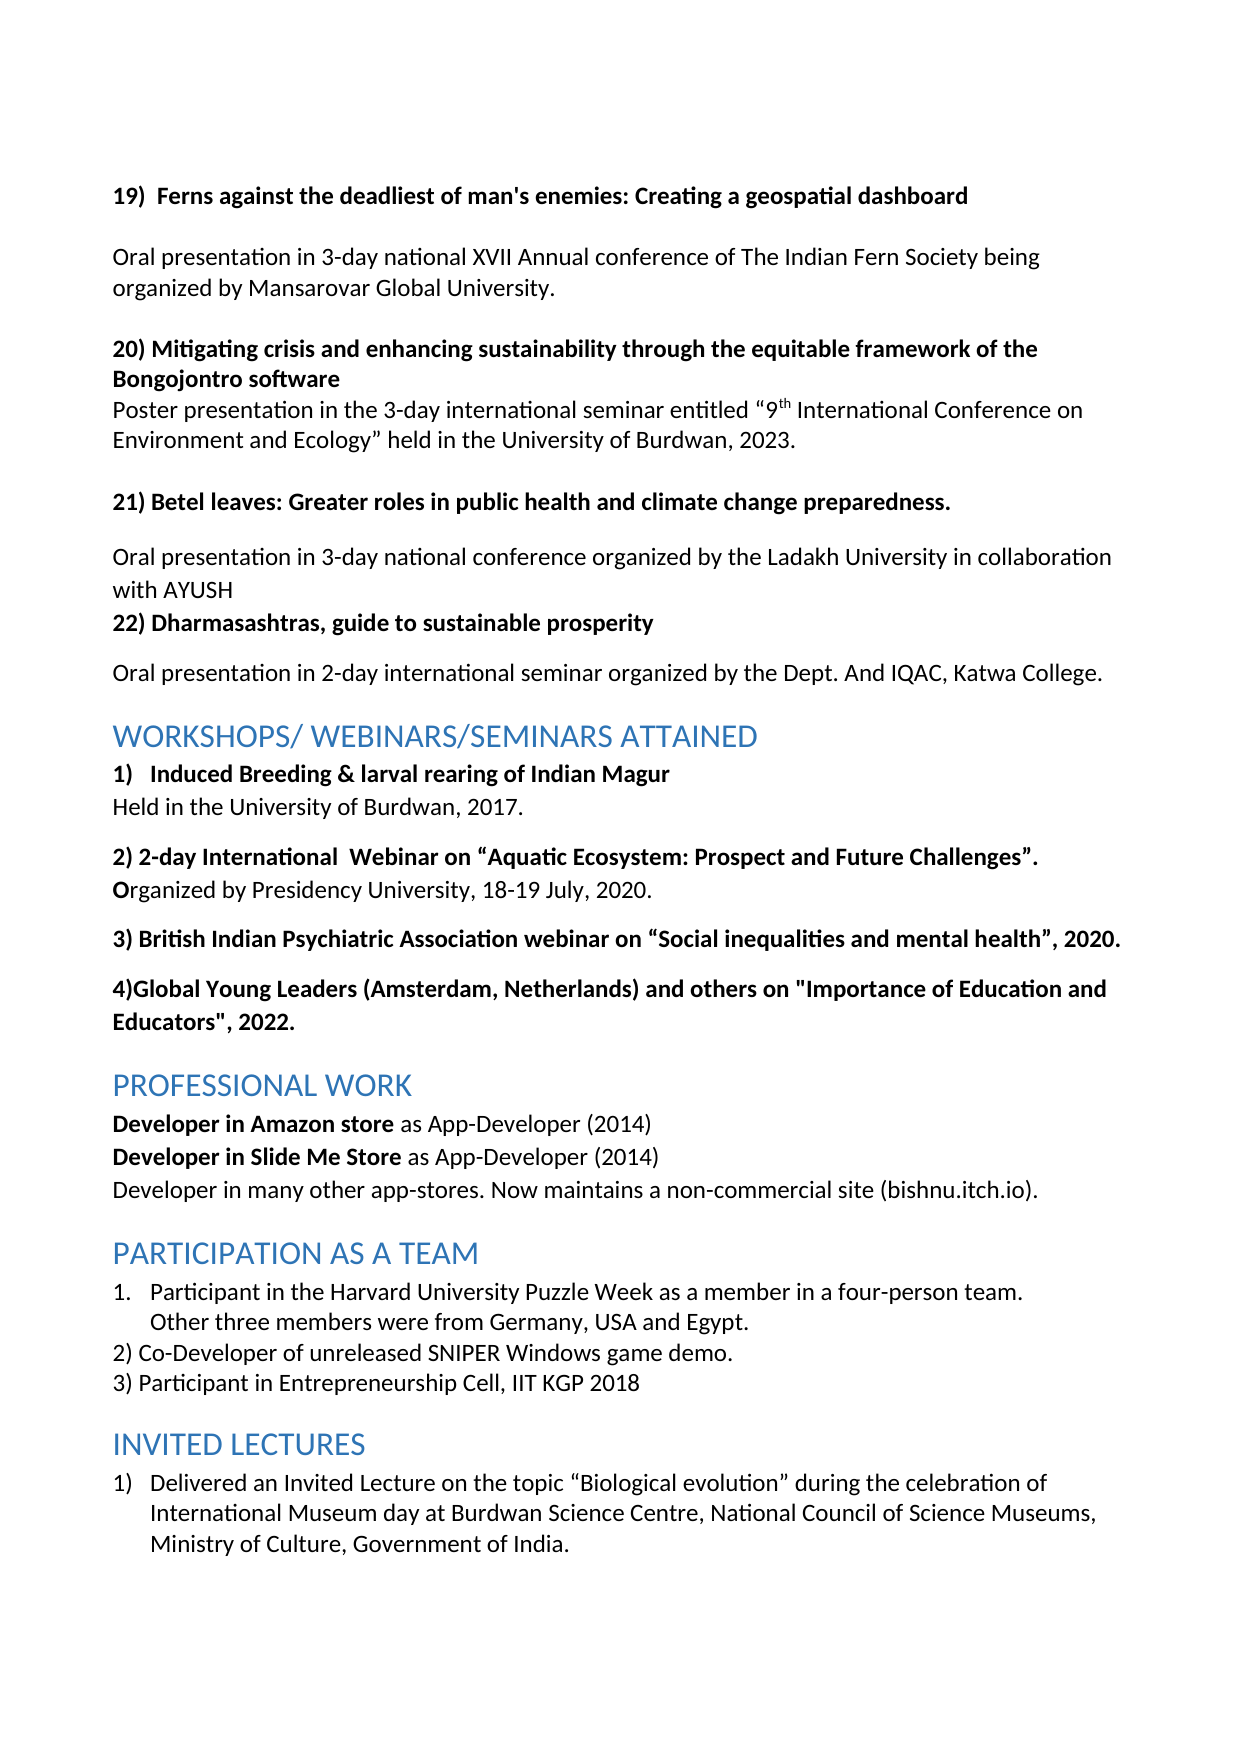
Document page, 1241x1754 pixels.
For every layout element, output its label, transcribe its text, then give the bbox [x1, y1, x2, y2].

text Held in the University of Burdwan, 2017. [112, 791, 1128, 822]
text 3) British Indian Psychiatric Association webinar on “Social inequalities and mental health”, 2020. [112, 923, 1128, 954]
text 2) Co-Developer of unreleased SNIPER Windows game demo. [112, 1337, 1128, 1367]
text 22) Dharmasashtras, guide to sustainable prosperity [112, 607, 1128, 638]
text 20) Mitigating crisis and enhancing sustainability through the equitable framework of the Bongojontro software [112, 333, 1128, 394]
text 4)Global Young Leaders (Amsterdam, Netherlands) and others on "Importance of Education and Educators", 2022. [112, 973, 1128, 1037]
text 21) Betel leaves: Greater roles in public health and climate change preparedness. [112, 486, 1128, 516]
text Developer in many other app-stores. Now maintains a non-commercial site (bishnu.itch.io). [112, 1174, 1128, 1204]
text Developer in Amazon store as App-Developer (2014) [112, 1108, 1128, 1138]
subtitle INVITED LECTURES [112, 1423, 1128, 1463]
text 19) Ferns against the deadliest of man's enemies: Creating a geospatial dashboard [112, 181, 1128, 211]
text Poster presentation in the 3-day international seminar entitled “9th International Conference on Environment and Ecology” held in the University of Burdwan, 2023. [112, 394, 1128, 455]
list Participant in the Harvard University Puzzle Week as a member in a four-person team. [112, 1276, 1128, 1306]
text Developer in Slide Me Store as App-Developer (2014) [112, 1141, 1128, 1171]
text 3) Participant in Entrepreneurship Cell, IIT KGP 2018 [112, 1367, 1128, 1398]
text Other three members were from Germany, USA and Egypt. [150, 1306, 1128, 1337]
subtitle PARTICIPATION AS A TEAM [112, 1232, 1128, 1272]
text Oral presentation in 2-day international seminar organized by the Dept. And IQAC, Katwa College. [112, 657, 1128, 687]
subtitle PROFESSIONAL WORK [112, 1064, 1128, 1105]
subtitle Oral presentation in 3-day national conference organized by the Ladakh University in collaboration with AYUSH [112, 541, 1128, 605]
subtitle WORKSHOPS/ WEBINARS/SEMINARS ATTAINED [112, 714, 1128, 755]
text 1) Induced Breeding & larval rearing of Indian Magur [112, 758, 1128, 789]
text Oral presentation in 3-day national XVII Annual conference of The Indian Fern Society being organized by Mansarovar Global University. [112, 242, 1128, 303]
list Delivered an Invited Lecture on the topic “Biological evolution” during the celebration of International Museum day at Burdwan Science Centre, National Council of Science Museums, Ministry of Culture, Government of India. [112, 1467, 1128, 1558]
text 2) 2-day International Webinar on “Aquatic Ecosystem: Prospect and Future Challenges”. Organized by Presidency University, 18-19 July, 2020. [112, 841, 1128, 904]
